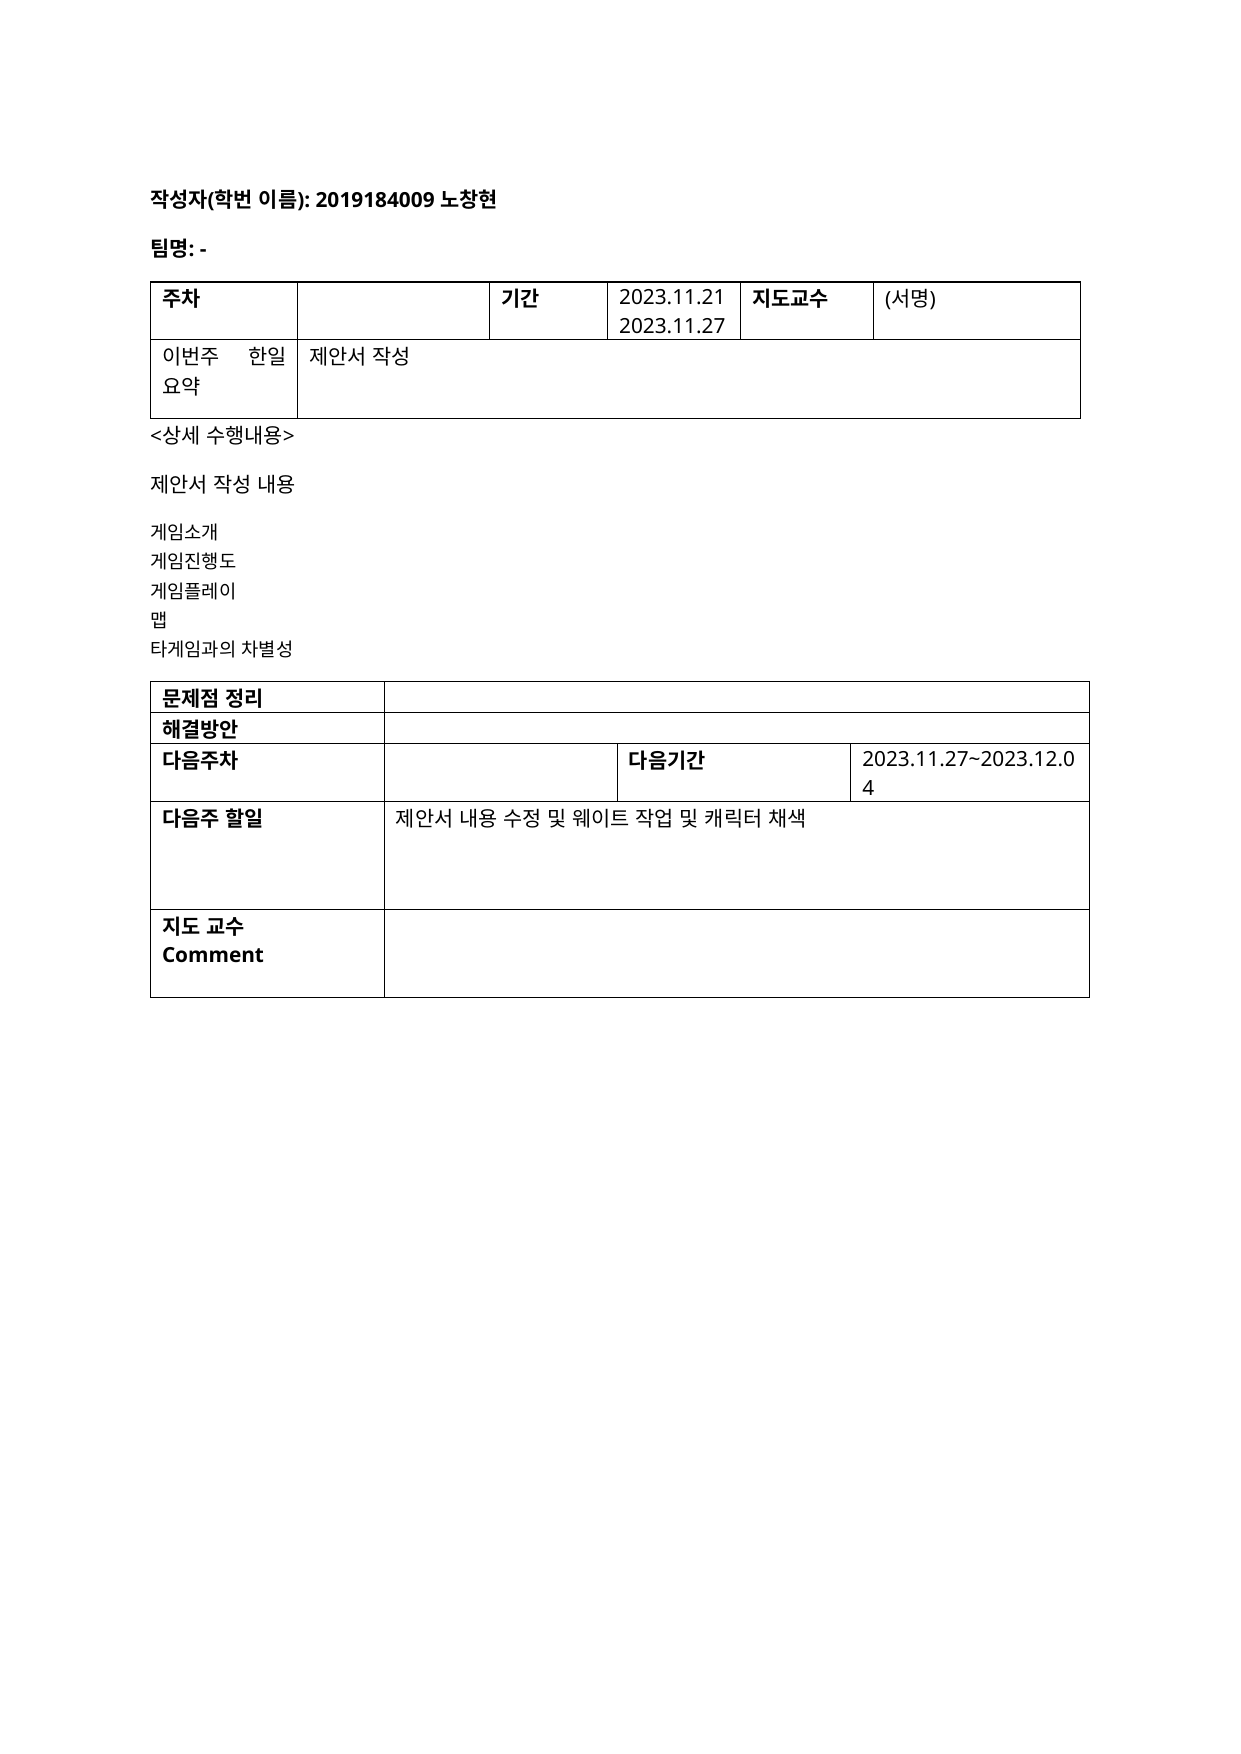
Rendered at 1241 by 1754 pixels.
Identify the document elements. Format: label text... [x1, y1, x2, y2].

table_header 주차 [151, 283, 297, 339]
table_header [298, 283, 489, 339]
table_cell 다음주차 [151, 744, 384, 801]
table_header 문제점 정리 [151, 682, 384, 712]
table_cell 제안서 내용 수정 및 웨이트 작업 및 캐릭터 채색 [385, 802, 1089, 909]
table_cell 이번주 한일 요약 [151, 340, 297, 418]
text 게임소개 게임진행도 게임플레이 맵 타게임과의 차별성 [150, 518, 1090, 662]
table_header 2023.11.21 2023.11.27 [608, 283, 740, 339]
table_cell [385, 744, 617, 801]
table_cell [385, 910, 1089, 997]
table_cell 해결방안 [151, 713, 384, 743]
table_cell 다음기간 [618, 744, 850, 801]
text <상세 수행내용> [150, 419, 1090, 449]
table_header 지도교수 [741, 283, 873, 339]
table_header [385, 682, 1089, 712]
table_header 기간 [490, 283, 607, 339]
table_cell 제안서 작성 [298, 340, 1080, 418]
table_cell [385, 713, 1089, 743]
text 제안서 작성 내용 [150, 468, 1090, 499]
table_cell 지도 교수 Comment [151, 910, 384, 997]
table_header (서명) [874, 283, 1080, 339]
table_cell 다음주 할일 [151, 802, 384, 909]
table_cell 2023.11.27~2023.12.04 [851, 744, 1089, 801]
